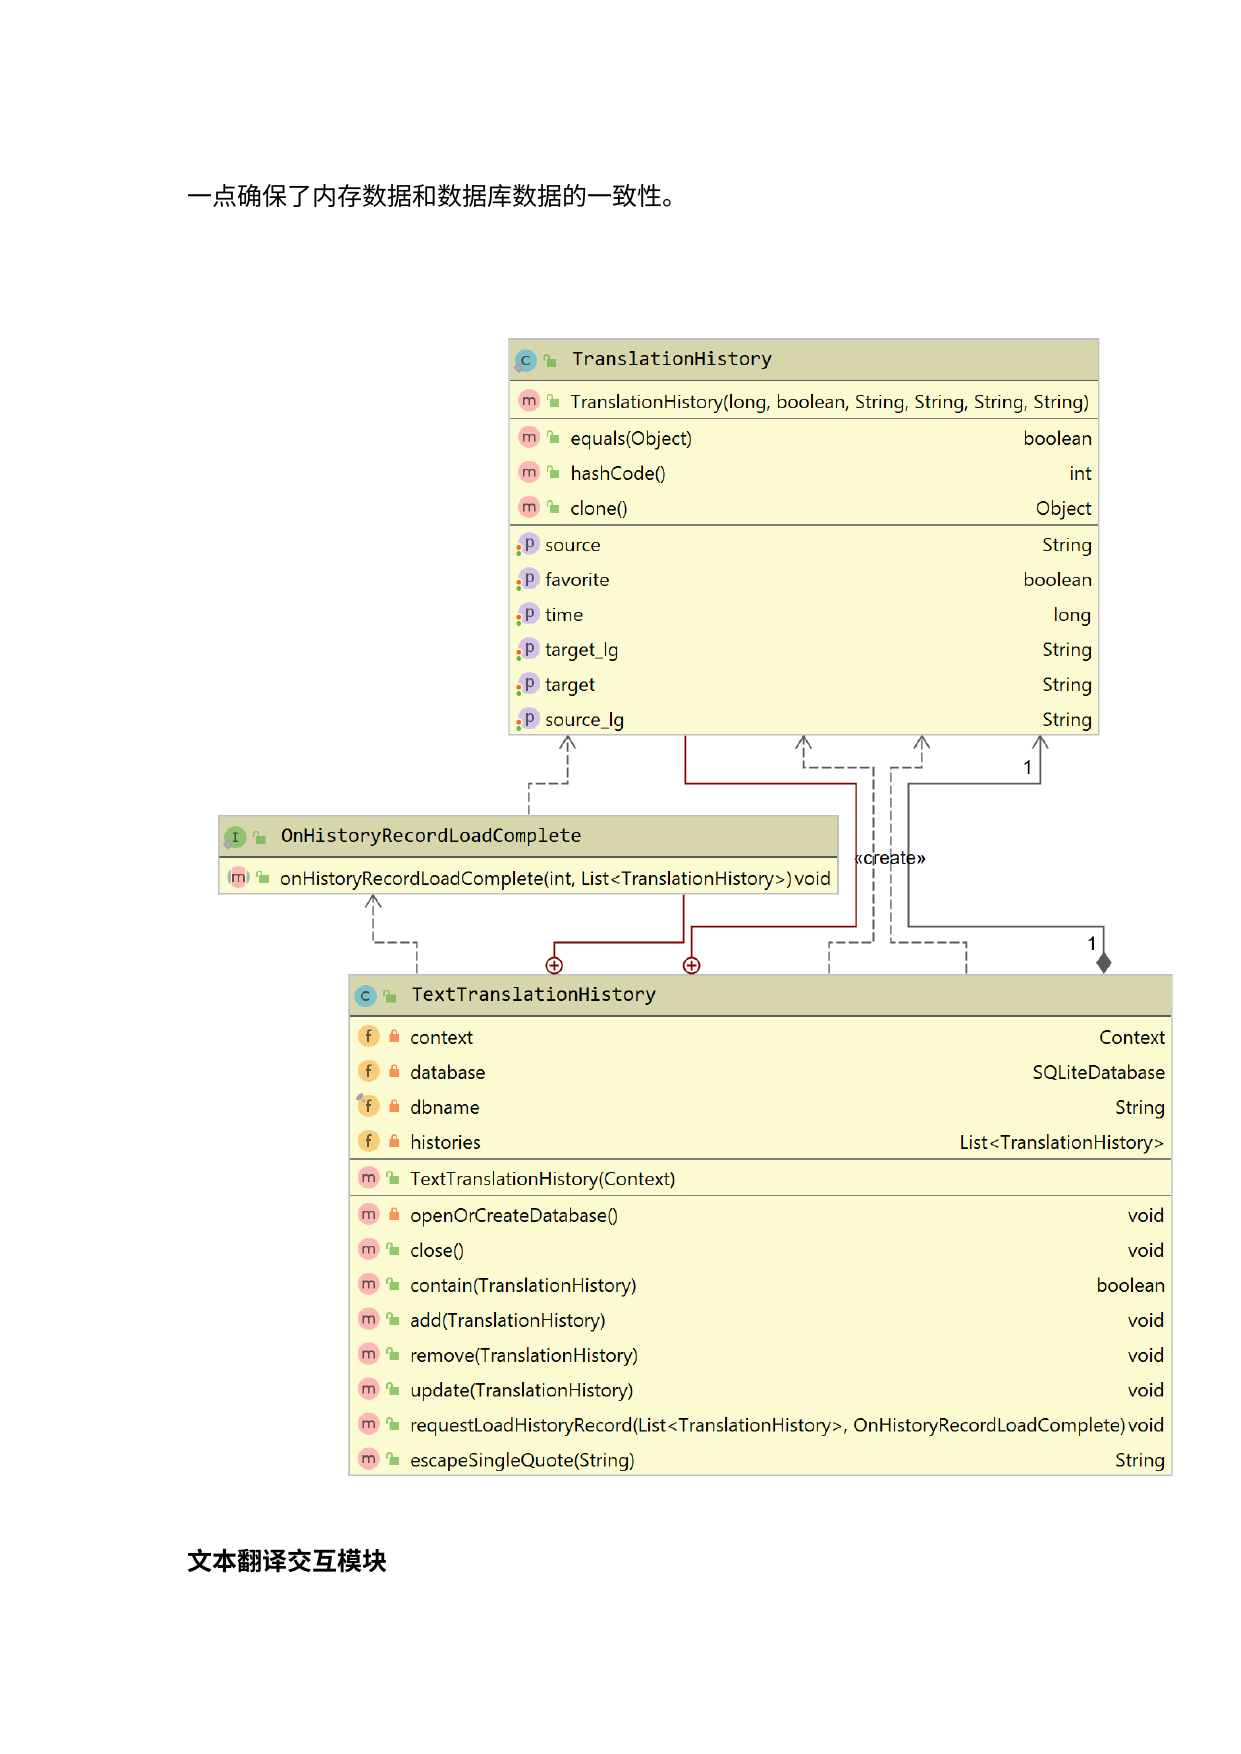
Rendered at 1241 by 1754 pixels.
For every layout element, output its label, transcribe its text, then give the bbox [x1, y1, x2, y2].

picture [187, 259, 1215, 1499]
text 文本翻译交互模块 [187, 1527, 1053, 1592]
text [187, 162, 1053, 227]
